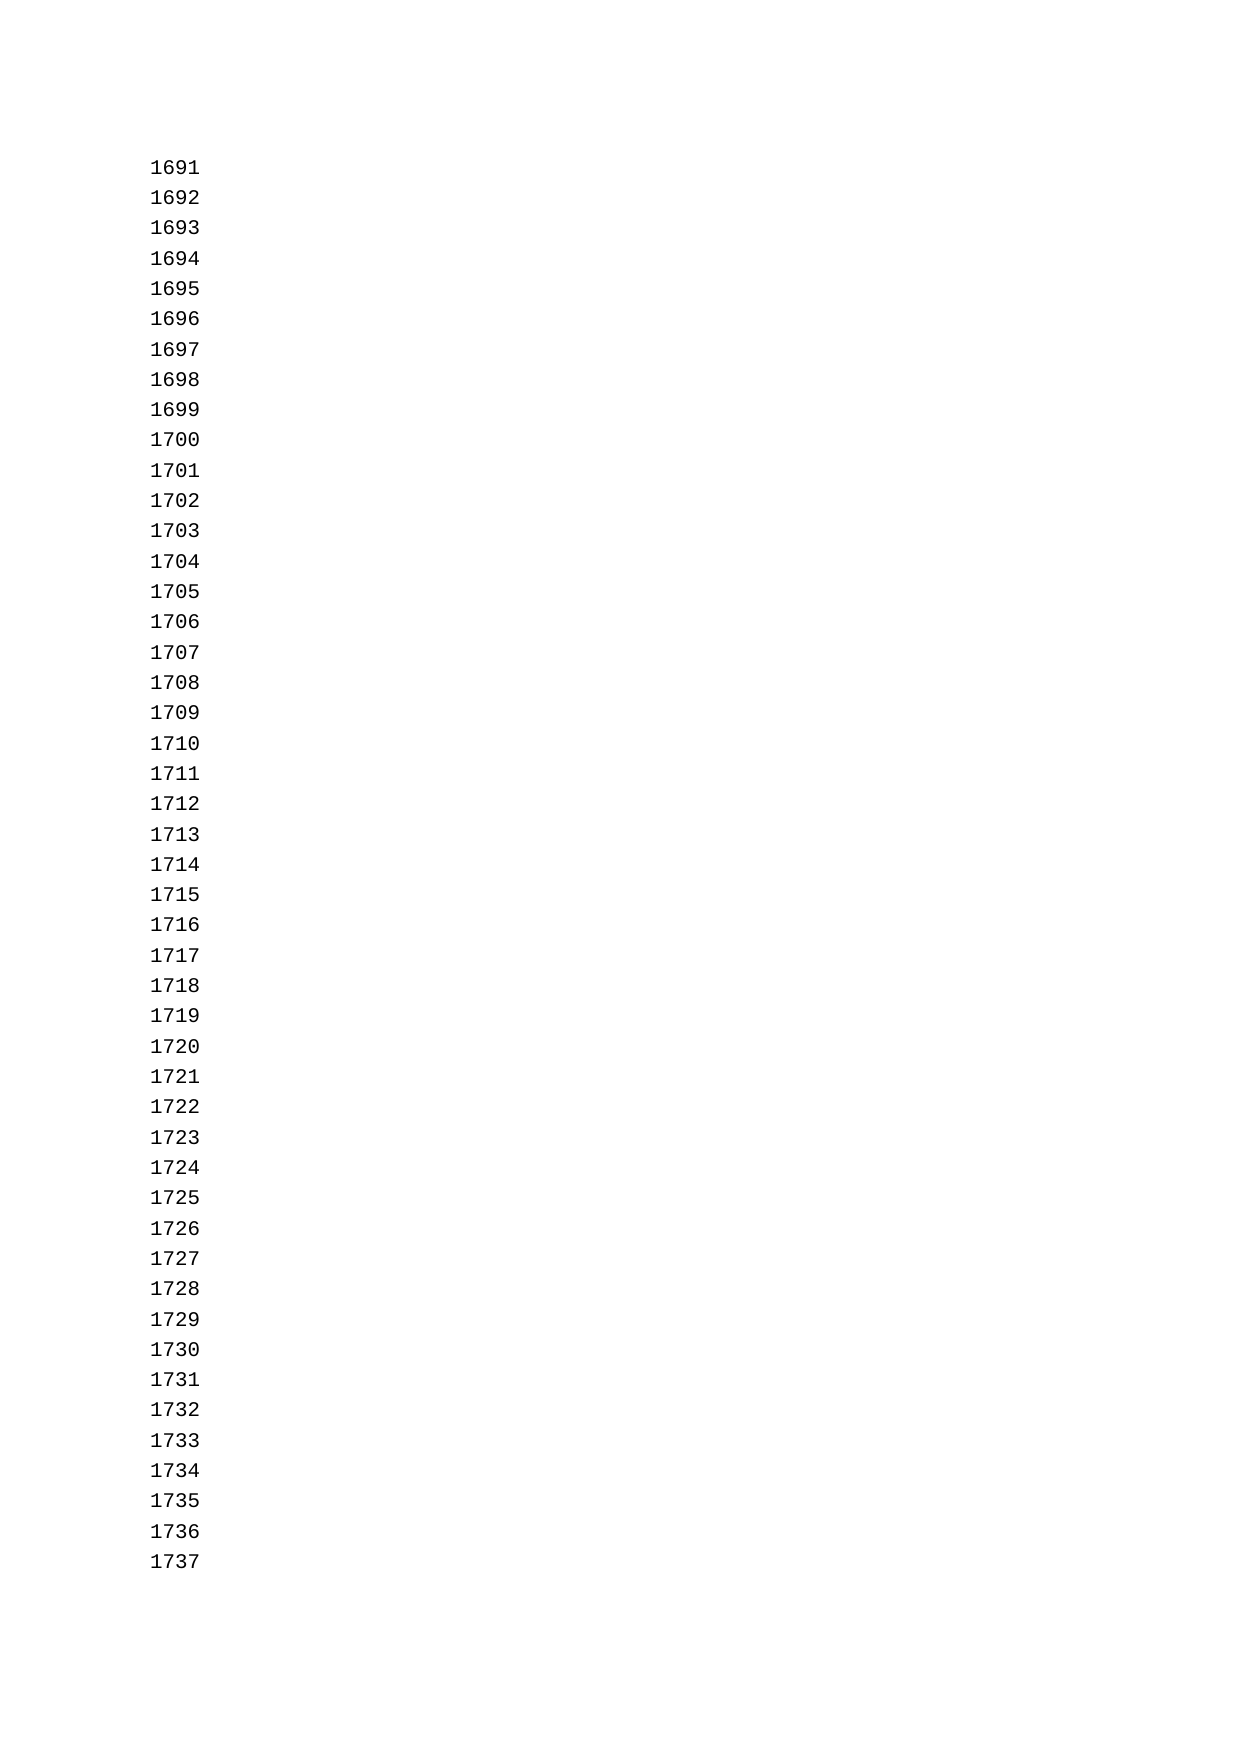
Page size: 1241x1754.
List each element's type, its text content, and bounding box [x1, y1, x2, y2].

text 1708 [150, 665, 1090, 696]
text 1712 [150, 787, 1090, 817]
text 1736 [150, 1514, 1090, 1544]
text 1728 [150, 1272, 1090, 1302]
text 1737 [150, 1544, 1090, 1575]
text 1723 [150, 1120, 1090, 1150]
text 1709 [150, 696, 1090, 726]
text 1718 [150, 968, 1090, 999]
text 1733 [150, 1423, 1090, 1453]
text 1731 [150, 1362, 1090, 1393]
text 1693 [150, 211, 1090, 241]
text 1707 [150, 635, 1090, 665]
text 1701 [150, 453, 1090, 483]
text 1691 [150, 150, 1090, 180]
text 1716 [150, 908, 1090, 938]
text 1715 [150, 877, 1090, 908]
text 1710 [150, 726, 1090, 756]
text 1732 [150, 1393, 1090, 1423]
text 1727 [150, 1241, 1090, 1272]
text 1702 [150, 483, 1090, 514]
text 1696 [150, 302, 1090, 332]
text 1700 [150, 423, 1090, 453]
text 1734 [150, 1453, 1090, 1484]
text 1694 [150, 241, 1090, 271]
text 1720 [150, 1029, 1090, 1059]
text 1724 [150, 1150, 1090, 1181]
text 1706 [150, 605, 1090, 635]
text 1705 [150, 574, 1090, 605]
text 1698 [150, 362, 1090, 392]
text 1703 [150, 514, 1090, 544]
text 1713 [150, 817, 1090, 847]
text 1697 [150, 332, 1090, 362]
text 1704 [150, 544, 1090, 574]
text 1729 [150, 1302, 1090, 1332]
text 1717 [150, 938, 1090, 968]
text 1721 [150, 1059, 1090, 1090]
text 1692 [150, 180, 1090, 211]
text 1699 [150, 392, 1090, 423]
text 1735 [150, 1484, 1090, 1514]
text 1711 [150, 756, 1090, 787]
text 1725 [150, 1181, 1090, 1211]
text 1695 [150, 271, 1090, 302]
text 1722 [150, 1090, 1090, 1120]
text 1726 [150, 1211, 1090, 1241]
text 1719 [150, 999, 1090, 1029]
text 1730 [150, 1332, 1090, 1362]
text 1714 [150, 847, 1090, 877]
